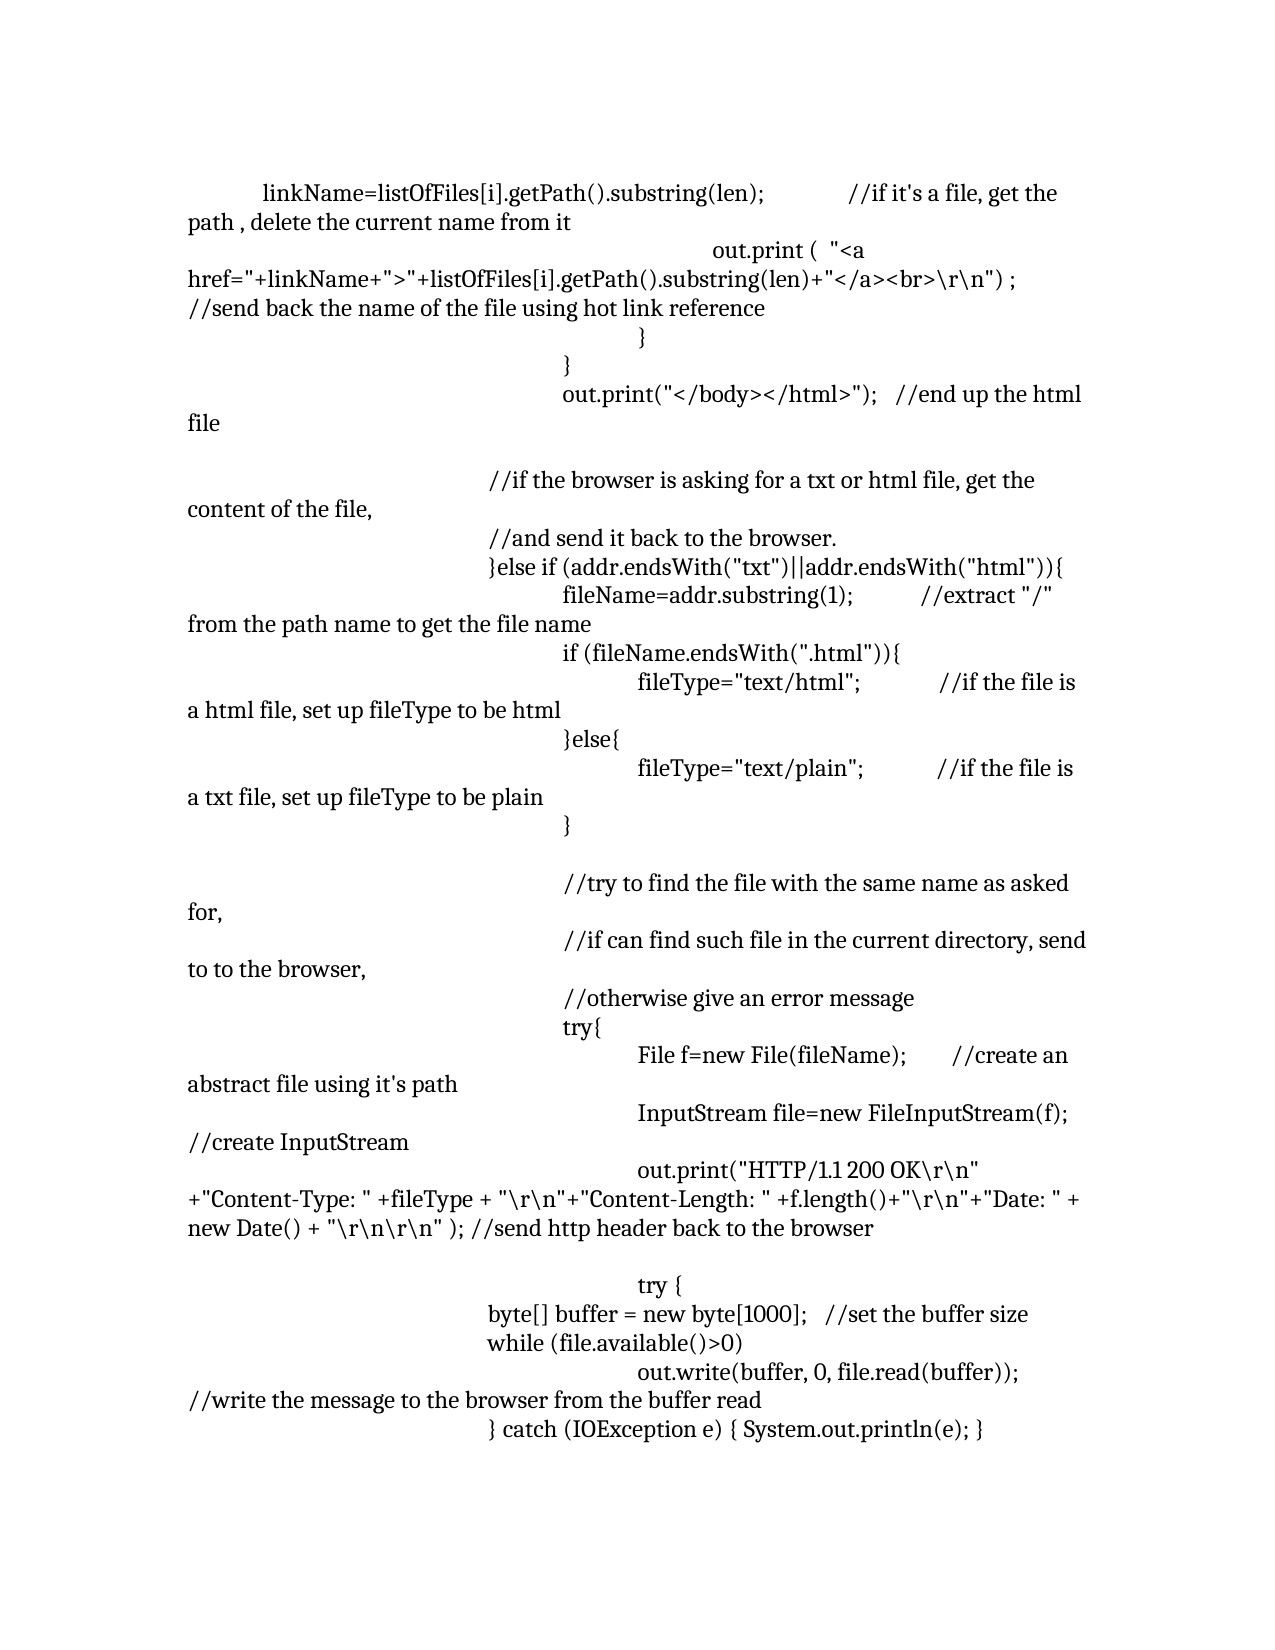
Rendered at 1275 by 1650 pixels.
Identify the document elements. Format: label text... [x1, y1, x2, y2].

text //try to find the file with the same name as asked for, [187, 869, 1087, 926]
text try { [187, 1271, 1087, 1300]
text fileType="text/html"; //if the file is a html file, set up fileType to be html [187, 667, 1087, 725]
text } [187, 811, 1087, 840]
text out.print ( "<a href="+linkName+">"+listOfFiles[i].getPath().substring(len)+"</a><br>\r\n") ; //send back the name of the file using hot link reference [187, 236, 1087, 322]
text out.write(buffer, 0, file.read(buffer)); //write the message to the browser from the buffer read [187, 1357, 1087, 1415]
text //and send it back to the browser. [187, 524, 1087, 552]
text //otherwise give an error message [187, 984, 1087, 1012]
text fileType="text/plain"; //if the file is a txt file, set up fileType to be plain [187, 754, 1087, 811]
text try{ [187, 1012, 1087, 1041]
text //if the browser is asking for a txt or html file, get the content of the file, [187, 466, 1087, 524]
text } [187, 351, 1087, 380]
text File f=new File(fileName); //create an abstract file using it's path [187, 1041, 1087, 1099]
text if (fileName.endsWith(".html")){ [187, 639, 1087, 667]
text fileName=addr.substring(1); //extract "/" from the path name to get the file name [187, 581, 1087, 639]
text out.print("HTTP/1.1 200 OK\r\n" +"Content-Type: " +fileType + "\r\n"+"Content-Length: " +f.length()+"\r\n"+"Date: " + new Date() + "\r\n\r\n" ); //send http header back to the browser [187, 1156, 1087, 1242]
text //if can find such file in the current directory, send to to the browser, [187, 926, 1087, 984]
text } catch (IOException e) { System.out.println(e); } [187, 1415, 1087, 1444]
text out.print("</body></html>"); //end up the html file [187, 380, 1087, 437]
text }else{ [187, 725, 1087, 754]
text linkName=listOfFiles[i].getPath().substring(len); //if it's a file, get the path , delete the current name from it [187, 150, 1087, 236]
text byte[] buffer = new byte[1000]; //set the buffer size [187, 1300, 1087, 1329]
text } [187, 322, 1087, 351]
text InputStream file=new FileInputStream(f); //create InputStream [187, 1099, 1087, 1156]
text while (file.available()>0) [187, 1329, 1087, 1357]
text }else if (addr.endsWith("txt")||addr.endsWith("html")){ [187, 552, 1087, 581]
